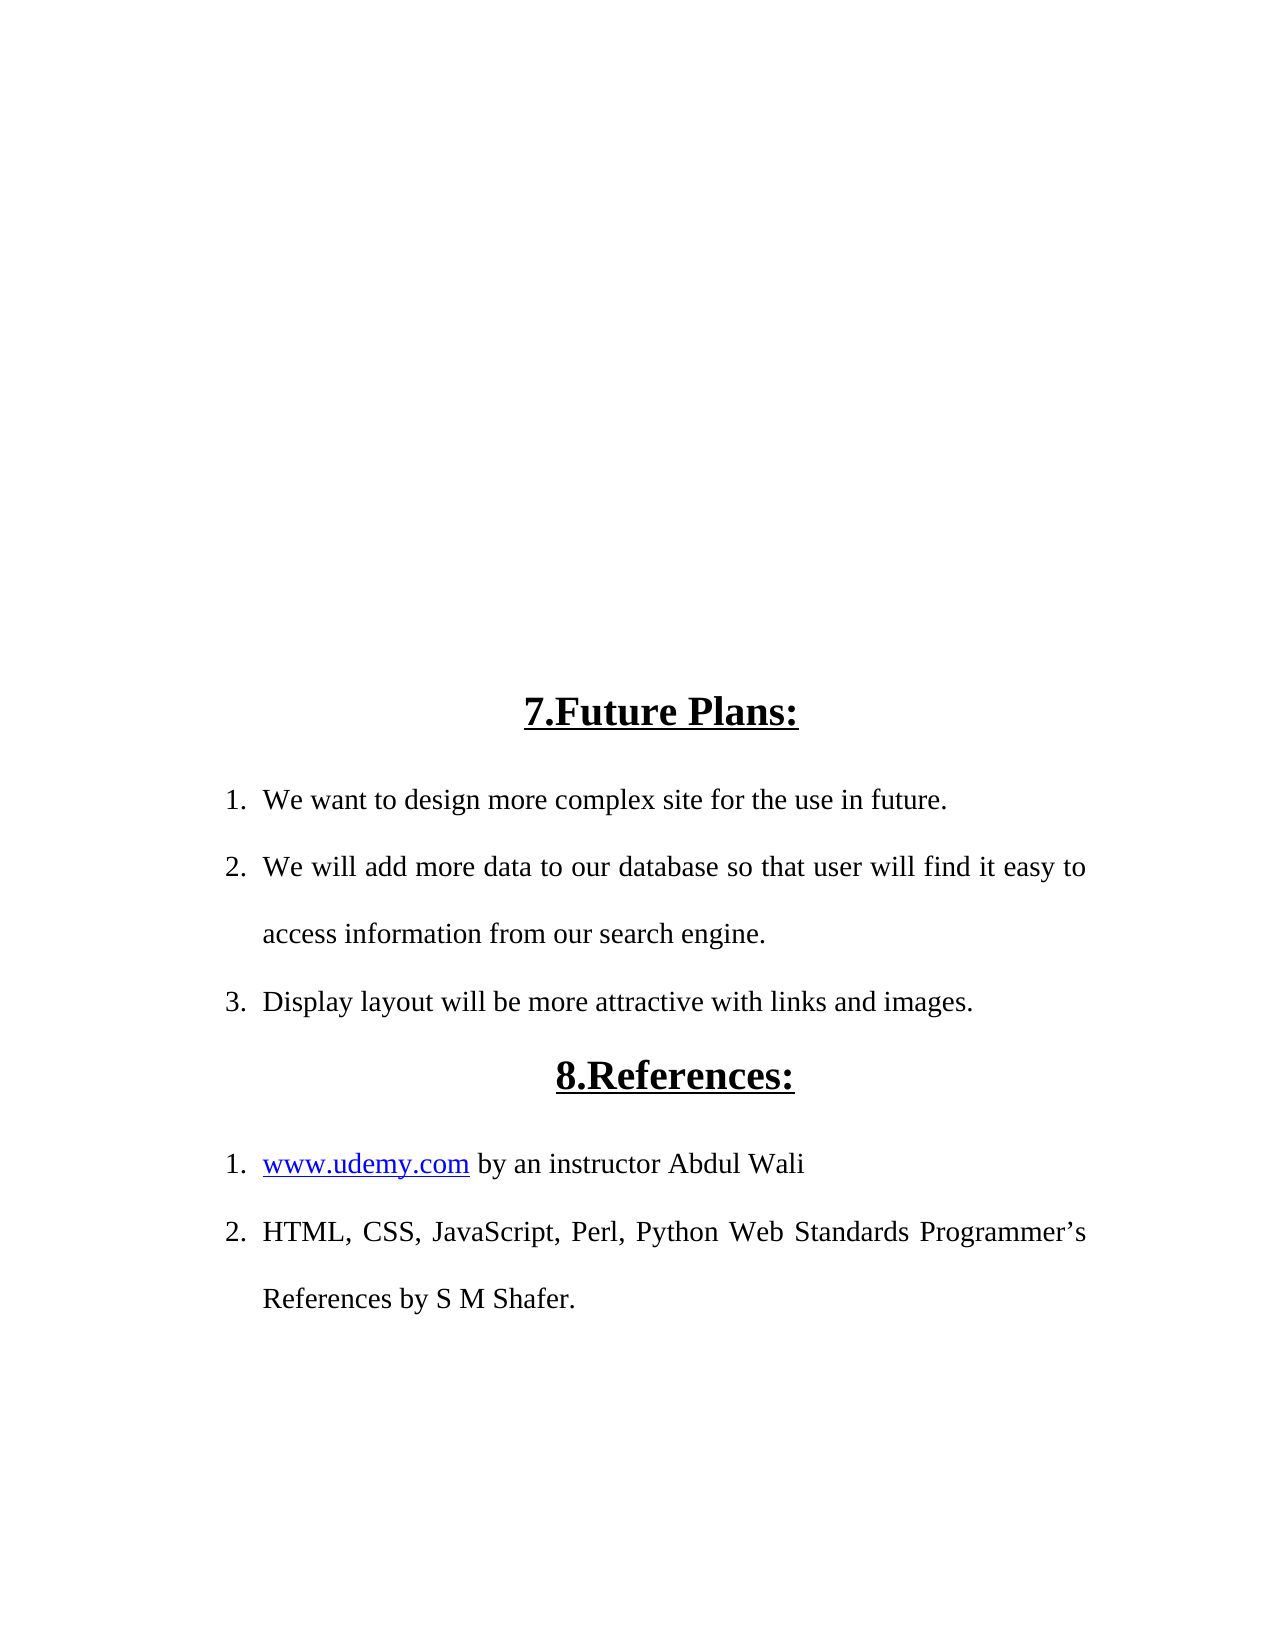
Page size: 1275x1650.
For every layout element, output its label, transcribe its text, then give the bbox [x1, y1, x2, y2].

list Display layout will be more attractive with links and images. [225, 984, 1087, 1017]
list HTML, CSS, JavaScript, Perl, Python Web Standards Programmer’s References by S M Shafer. [225, 1214, 1087, 1314]
list We want to design more complex site for the use in future. [225, 782, 1087, 816]
list We will add more data to our database so that user will find it easy to access information from our search engine. [225, 849, 1087, 950]
list 8.References: [262, 1051, 1087, 1099]
list www.udemy.com by an instructor Abdul Wali [225, 1147, 1087, 1180]
text 7.Future Plans: [234, 687, 1087, 734]
